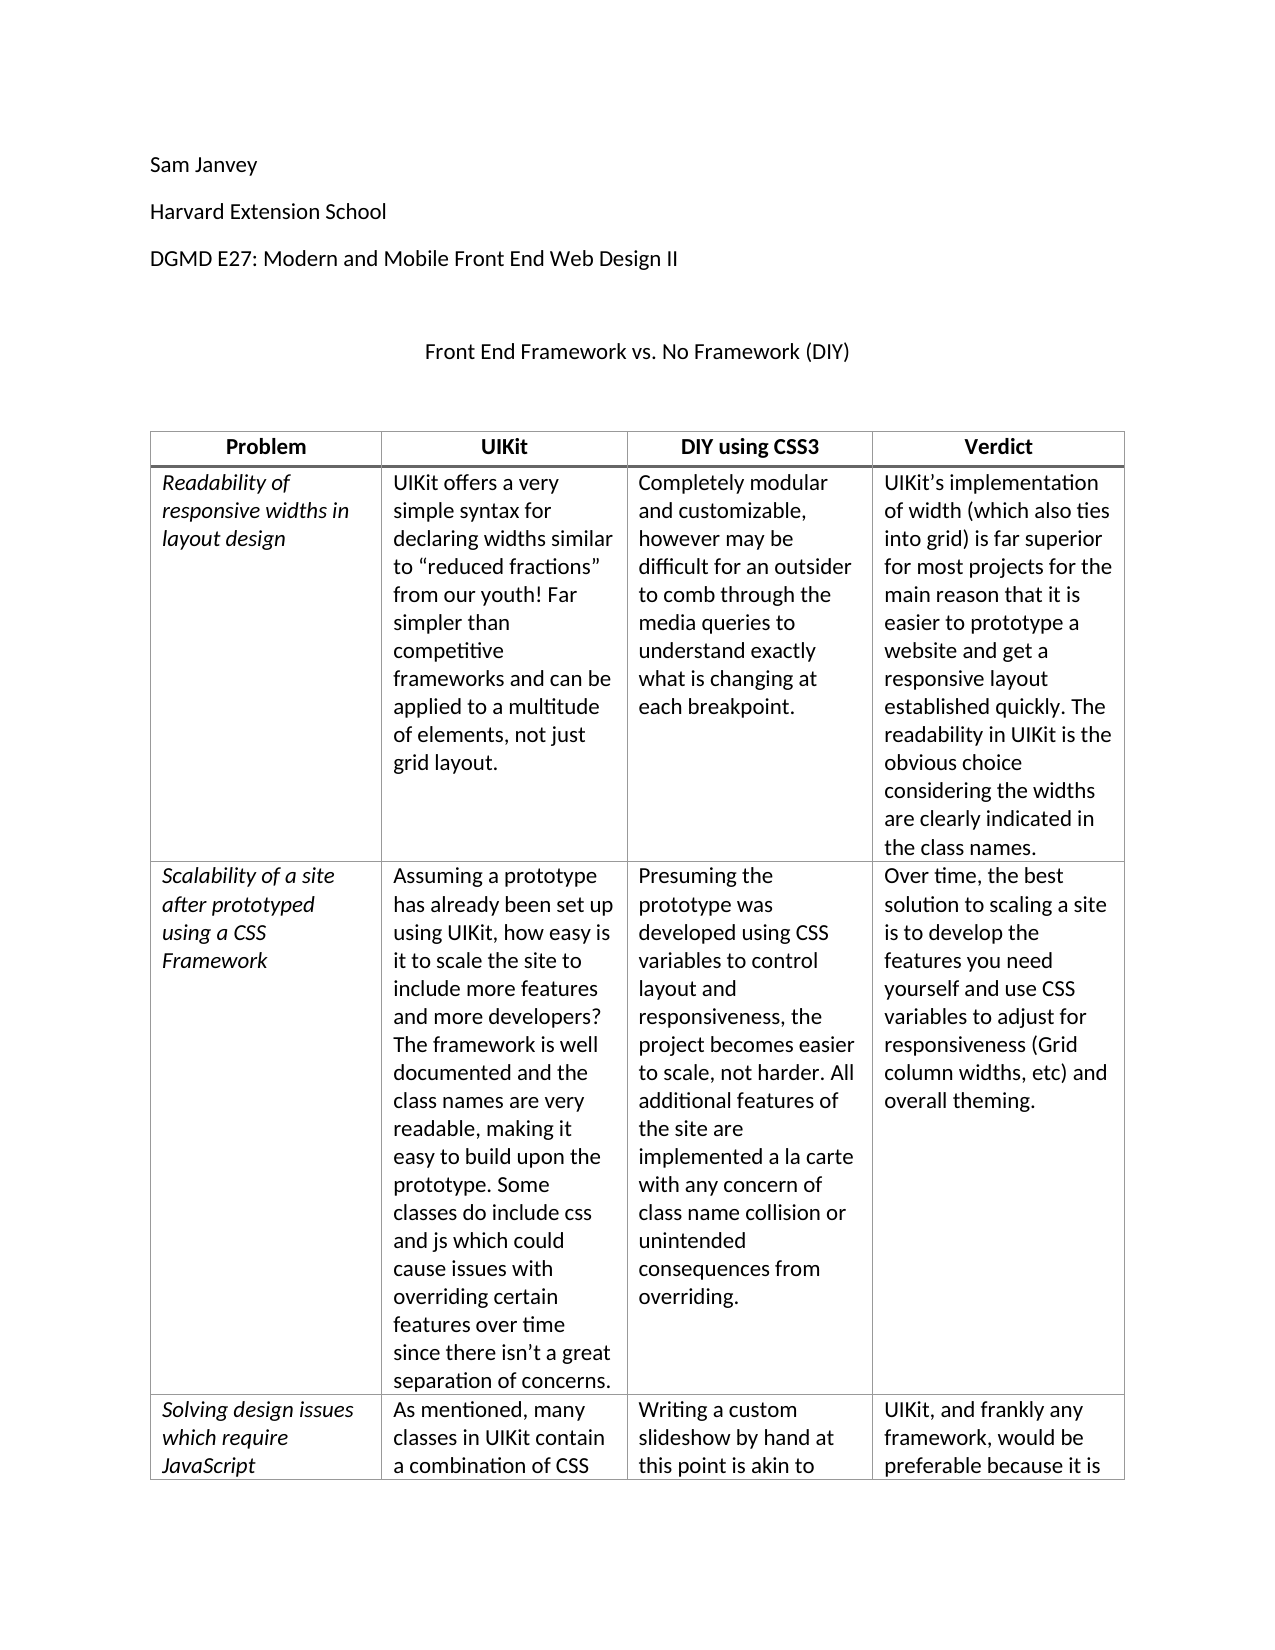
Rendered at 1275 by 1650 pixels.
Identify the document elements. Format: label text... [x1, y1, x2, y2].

text DGMD E27: Modern and Mobile Front End Web Design II [150, 244, 1125, 272]
table_cell Readability of responsive widths in layout design [151, 468, 381, 861]
table_cell Completely modular and customizable, however may be difficult for an outsider to comb through the media queries to understand exactly what is changing at each breakpoint. [628, 468, 872, 861]
table_cell Over time, the best solution to scaling a site is to develop the features you need yourself and use CSS variables to adjust for responsiveness (Grid column widths, etc) and overall theming. [873, 862, 1124, 1394]
text Sam Janvey [150, 150, 1125, 178]
table_header DIY using CSS3 [628, 432, 872, 465]
text Front End Framework vs. No Framework (DIY) [150, 337, 1125, 366]
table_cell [873, 1395, 1124, 1479]
table_cell UIKit’s implementation of width (which also ties into grid) is far superior for most projects for the main reason that it is easier to prototype a website and get a responsive layout established quickly. The readability in UIKit is the obvious choice considering the widths are clearly indicated in the class names. [873, 468, 1124, 861]
table_cell Assuming a prototype has already been set up using UIKit, how easy is it to scale the site to include more features and more developers? The framework is well documented and the class names are very readable, making it easy to build upon the prototype. Some classes do include css and js which could cause issues with overriding certain features over time since there isn’t a great separation of concerns. [382, 862, 627, 1394]
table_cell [151, 1395, 381, 1479]
table_header Verdict [873, 432, 1124, 465]
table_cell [628, 1395, 872, 1479]
table_cell Presuming the prototype was developed using CSS variables to control layout and responsiveness, the project becomes easier to scale, not harder. All additional features of the site are implemented a la carte with any concern of class name collision or unintended consequences from overriding. [628, 862, 872, 1394]
text Harvard Extension School [150, 197, 1125, 225]
table_cell UIKit offers a very simple syntax for declaring widths similar to “reduced fractions” from our youth! Far simpler than competitive frameworks and can be applied to a multitude of elements, not just grid layout. [382, 468, 627, 861]
table_cell Scalability of a site after prototyped using a CSS Framework [151, 862, 381, 1394]
table_header UIKit [382, 432, 627, 465]
table_header Problem [151, 432, 381, 465]
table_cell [382, 1395, 627, 1479]
